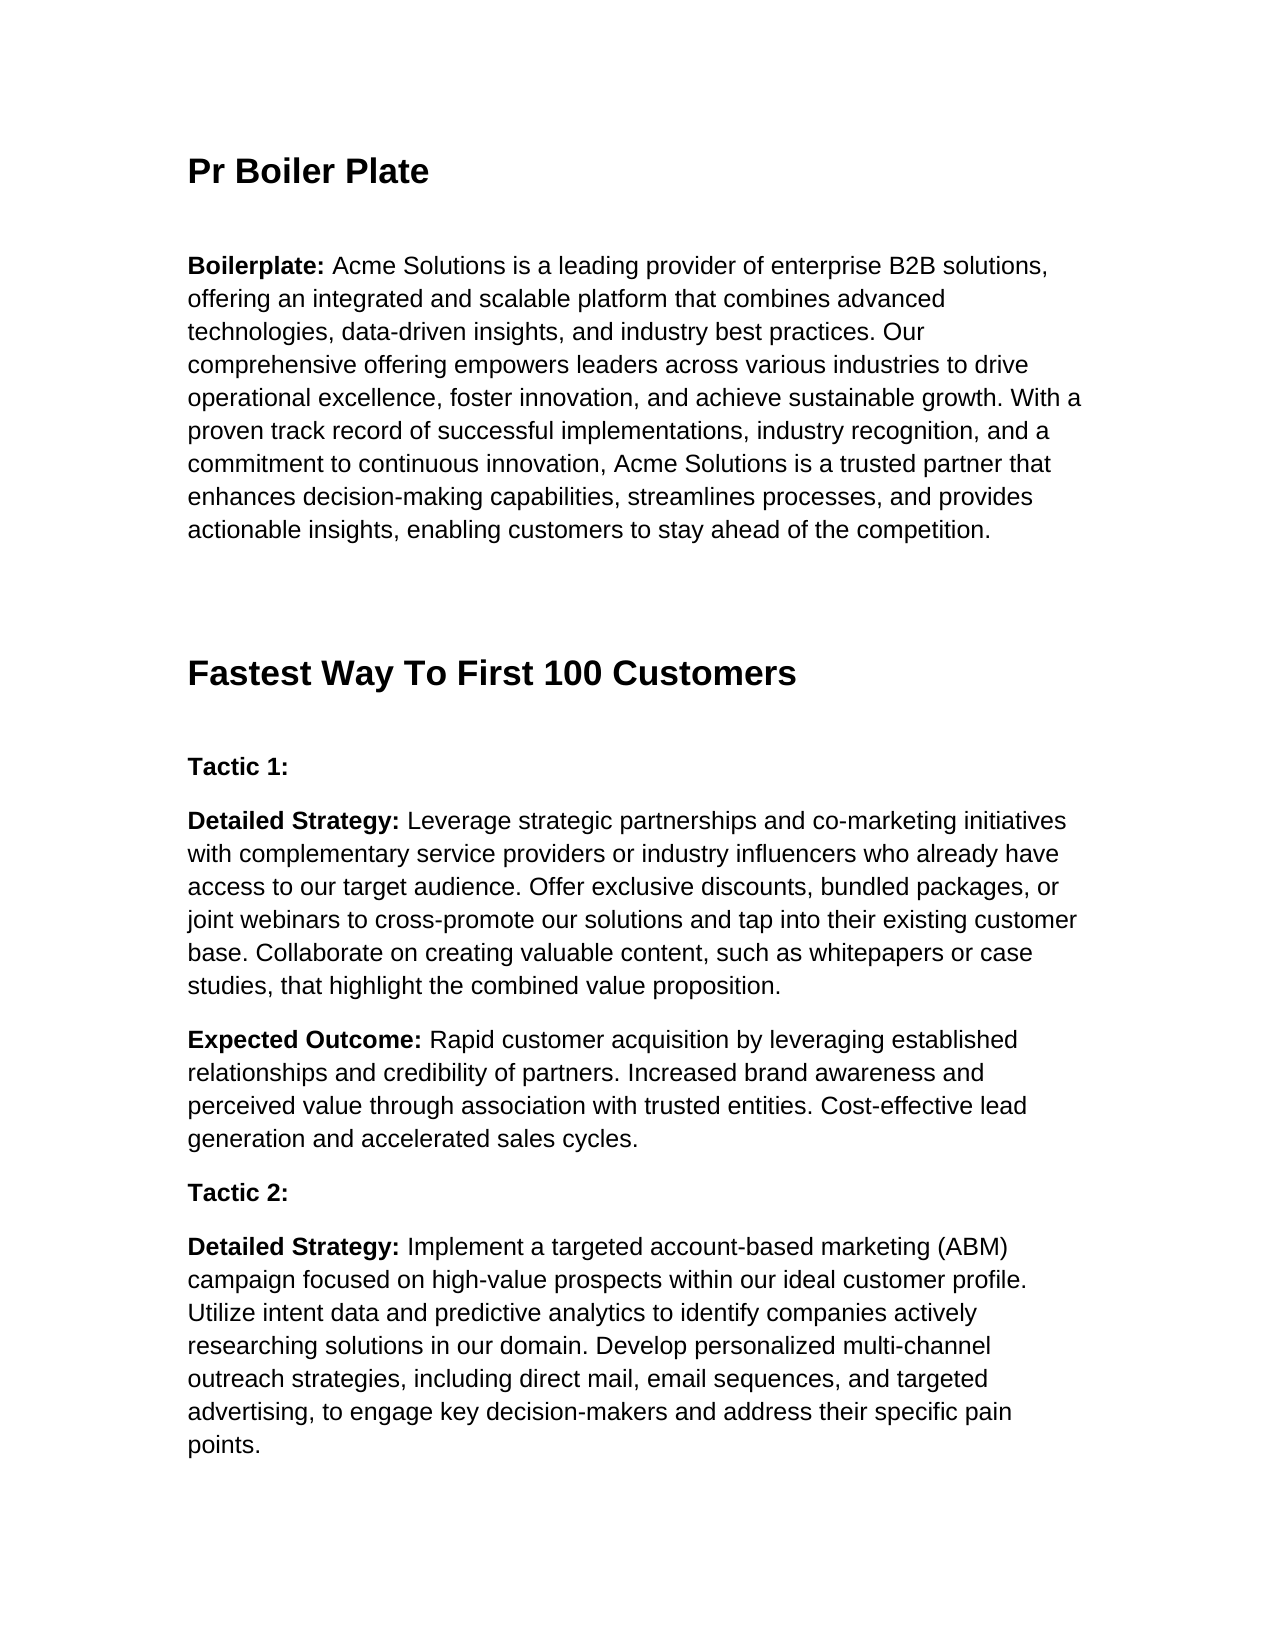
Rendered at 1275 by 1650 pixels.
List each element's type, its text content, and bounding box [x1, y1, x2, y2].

text Tactic 2: [187, 1178, 1087, 1207]
text Boilerplate: Acme Solutions is a leading provider of enterprise B2B solutions, offering an integrated and scalable platform that combines advanced technologies, data-driven insights, and industry best practices. Our comprehensive offering empowers leaders across various industries to drive operational excellence, foster innovation, and achieve sustainable growth. With a proven track record of successful implementations, industry recognition, and a commitment to continuous innovation, Acme Solutions is a trusted partner that enhances decision-making capabilities, streamlines processes, and provides actionable insights, enabling customers to stay ahead of the competition. [187, 251, 1087, 543]
text Detailed Strategy: Implement a targeted account-based marketing (ABM) campaign focused on high-value prospects within our ideal customer profile. Utilize intent data and predictive analytics to identify companies actively researching solutions in our domain. Develop personalized multi-channel outreach strategies, including direct mail, email sequences, and targeted advertising, to engage key decision-makers and address their specific pain points. [187, 1232, 1087, 1459]
text Tactic 1: [187, 752, 1087, 781]
subtitle Fastest Way To First 100 Customers [187, 652, 1087, 692]
text Expected Outcome: Rapid customer acquisition by leveraging established relationships and credibility of partners. Increased brand awareness and perceived value through association with trusted entities. Cost-effective lead generation and accelerated sales cycles. [187, 1025, 1087, 1153]
subtitle Pr Boiler Plate [187, 150, 1087, 191]
text Detailed Strategy: Leverage strategic partnerships and co-marketing initiatives with complementary service providers or industry influencers who already have access to our target audience. Offer exclusive discounts, bundled packages, or joint webinars to cross-promote our solutions and tap into their existing customer base. Collaborate on creating valuable content, such as whitepapers or case studies, that highlight the combined value proposition. [187, 806, 1087, 1000]
